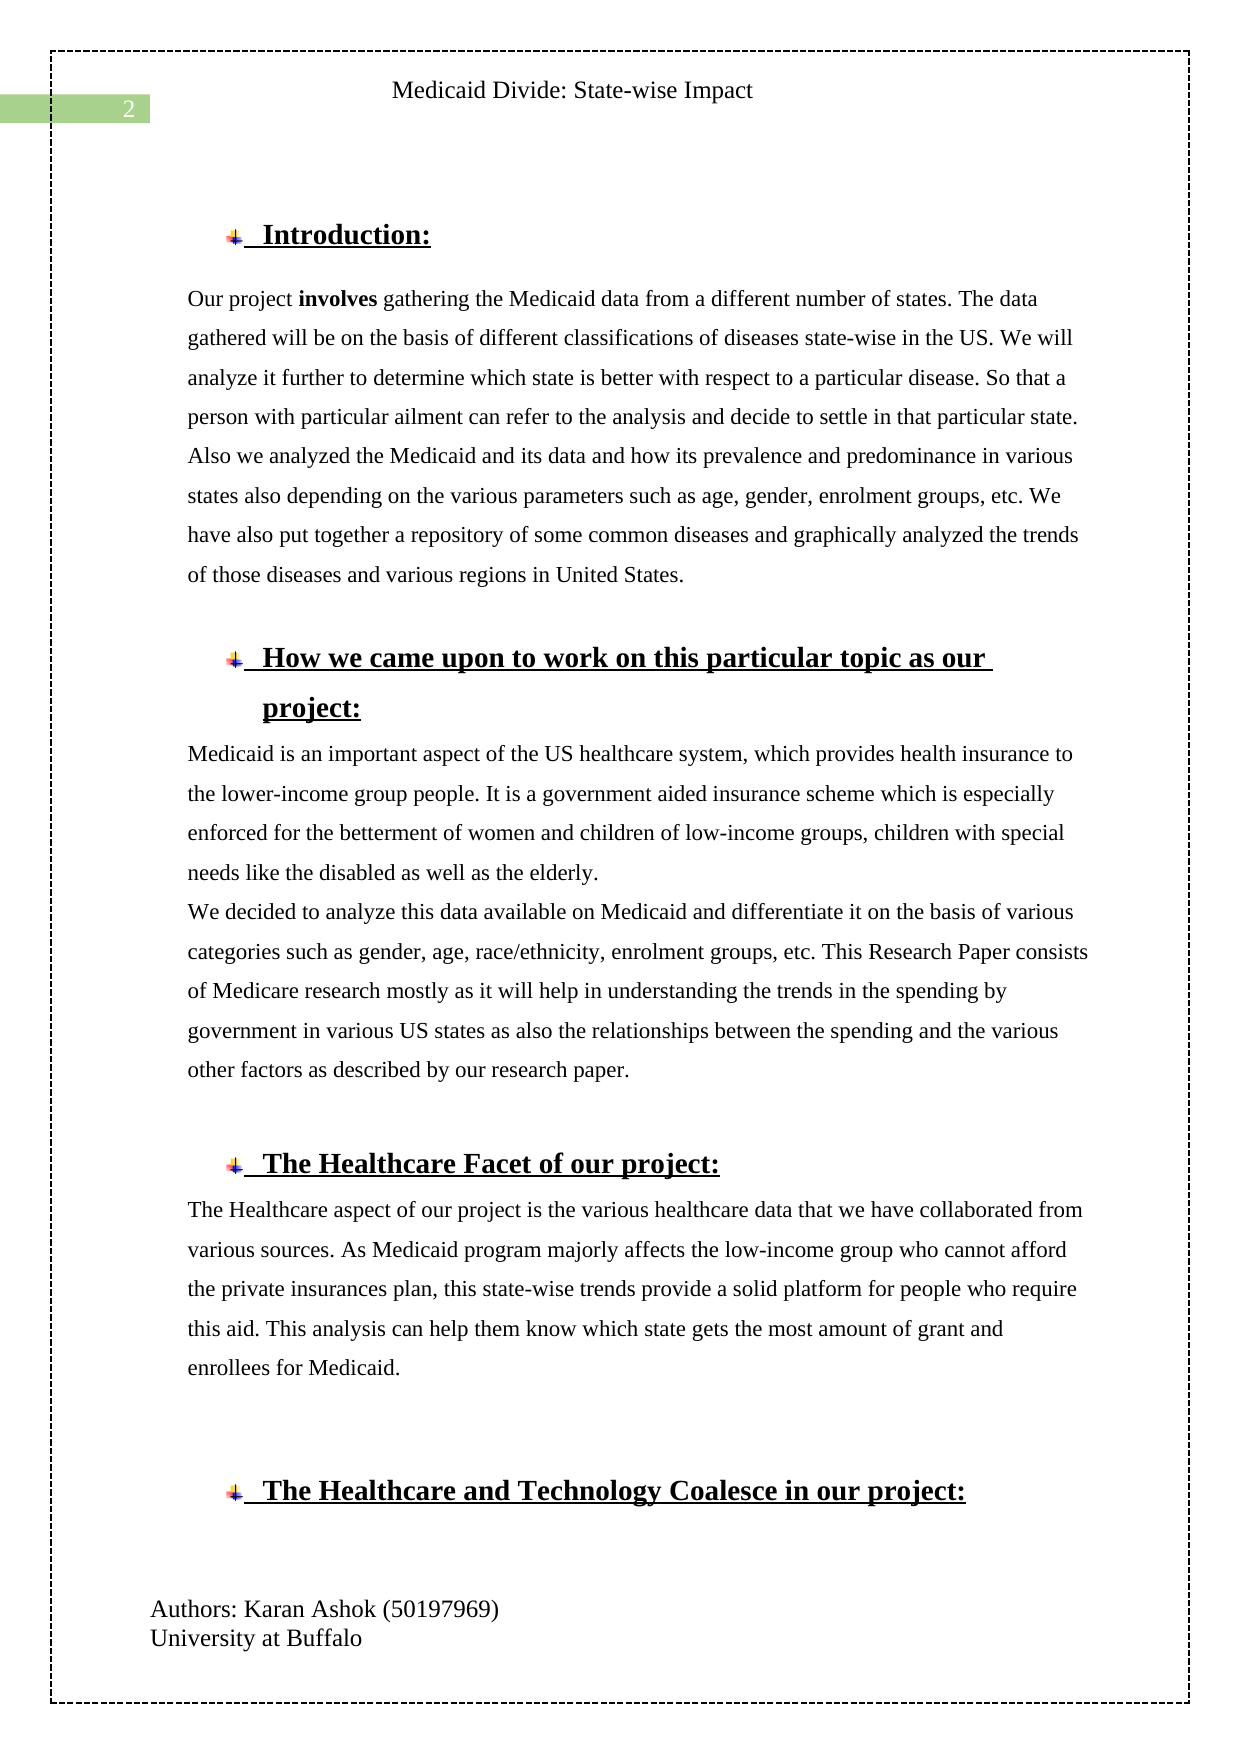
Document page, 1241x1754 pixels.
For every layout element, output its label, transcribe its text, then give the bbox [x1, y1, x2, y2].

text The Healthcare aspect of our project is the various healthcare data that we have collaborated from various sources. As Medicaid program majorly affects the low-income group who cannot afford the private insurances plan, this state-wise trends provide a solid platform for people who require this aid. This analysis can help them know which state gets the most amount of grant and enrollees for Medicaid. [187, 1196, 1090, 1381]
text We decided to analyze this data available on Medicaid and differentiate it on the basis of various categories such as gender, age, race/ethnicity, enrolment groups, etc. This Research Paper consists of Medicare research mostly as it will help in understanding the trends in the spending by government in various US states as also the relationships between the spending and the various other factors as described by our research paper. [187, 898, 1090, 1083]
list The Healthcare Facet of our project: [225, 1146, 1090, 1180]
list How we came upon to work on this particular topic as our project: [225, 640, 1090, 724]
picture [226, 228, 243, 245]
picture [226, 1483, 243, 1501]
picture [226, 1156, 243, 1174]
list The Healthcare and Technology Coalesce in our project: [225, 1473, 1090, 1506]
text Medicaid is an important aspect of the US healthcare system, which provides health insurance to the lower-income group people. It is a government aided insurance scheme which is especially enforced for the betterment of women and children of low-income groups, children with special needs like the disabled as well as the elderly. [187, 741, 1090, 885]
picture [226, 650, 243, 668]
text Our project involves gathering the Medicaid data from a different number of states. The data gathered will be on the basis of different classifications of diseases state-wise in the US. We will analyze it further to determine which state is better with respect to a particular disease. So that a person with particular ailment can refer to the analysis and decide to settle in that particular state. Also we analyzed the Medicaid and its data and how its prevalence and predominance in various states also depending on the various parameters such as age, gender, enrolment groups, etc. We have also put together a repository of some common diseases and graphically analyzed the trends of those diseases and various regions in United States. [187, 284, 1090, 587]
list Introduction: [225, 217, 1090, 251]
